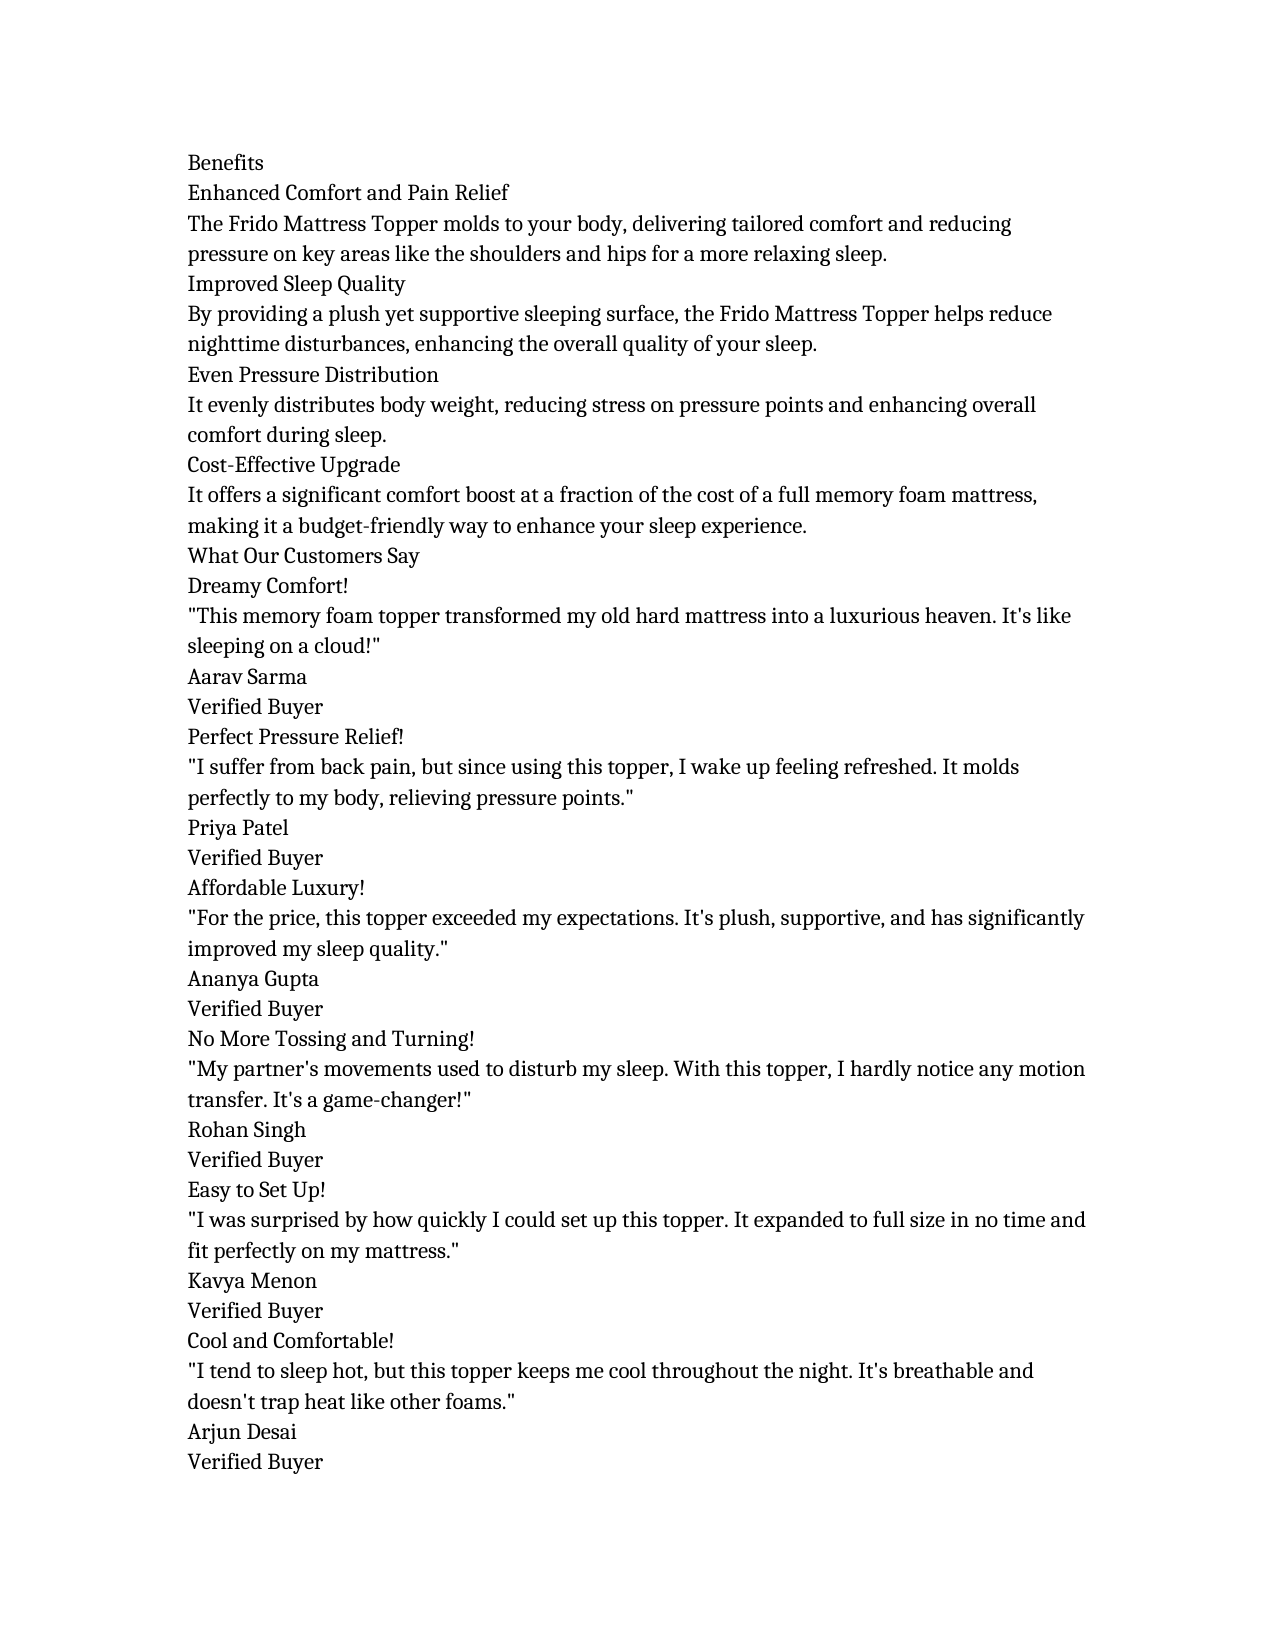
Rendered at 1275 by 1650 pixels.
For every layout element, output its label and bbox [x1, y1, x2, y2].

text [187, 150, 1087, 1475]
